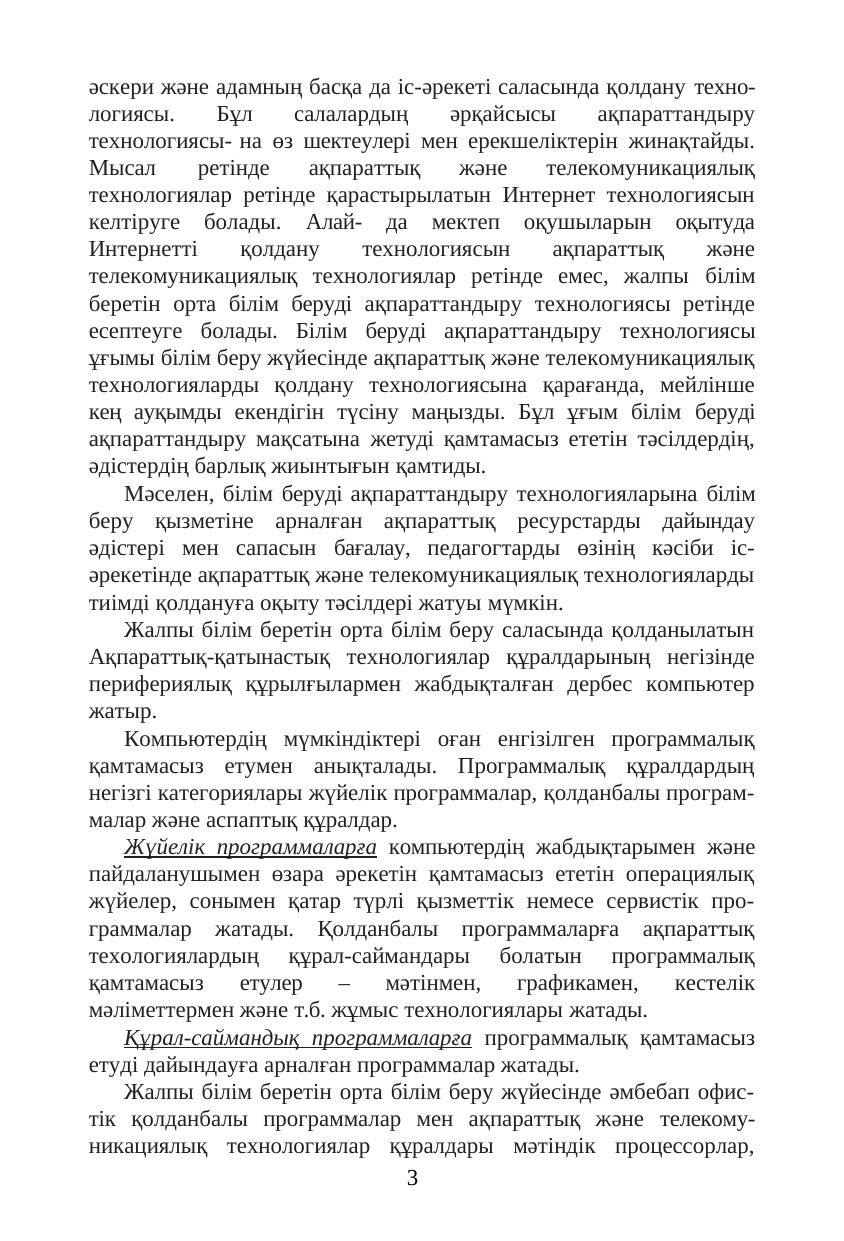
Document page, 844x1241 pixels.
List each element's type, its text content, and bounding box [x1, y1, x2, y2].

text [88, 73, 755, 478]
text Жалпы білім беретін орта білім беру саласында қолданылатын Ақпараттық-қатынастық технологиялар құралдарының негізінде перифериялық құрылғылармен жабдықталған дербес компьютер жатыр. [88, 616, 755, 724]
text Мəселен, білім беруді ақпараттандыру технологияларына білім беру қызметіне арналған ақпараттық ресурстарды дайындау əдістері мен сапасын бағалау, педагогтарды өзінің кəсіби іс-əрекетінде ақпараттық жəне телекомуникациялық технологияларды тиімді қолдануға оқыту тəсілдері жатуы мүмкін. [88, 480, 755, 615]
text Құрал-саймандық программаларға программалық қамтамасыз етуді дайындауға арналған программалар жатады. [88, 1024, 755, 1077]
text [88, 1078, 755, 1159]
text Компьютердің мүмкіндіктері оған енгізілген программалық қамтамасыз етумен анықталады. Программалық құралдардың негізгі категориялары жүйелік программалар, қолданбалы програм- малар жəне аспаптық құралдар. [88, 725, 755, 832]
text Жүйелік программаларға компьютердің жабдықтарымен жəне пайдаланушымен өзара əрекетін қамтамасыз ететін операциялық жүйелер, сонымен қатар түрлі қызметтік немесе сервистік про- граммалар жатады. Қолданбалы программаларға ақпараттық техологиялардың құрал-саймандары болатын программалық қамтамасыз етулер – мəтінмен, графикамен, кестелік мəліметтермен жəне т.б. жұмыс технологиялары жатады. [88, 833, 755, 1022]
